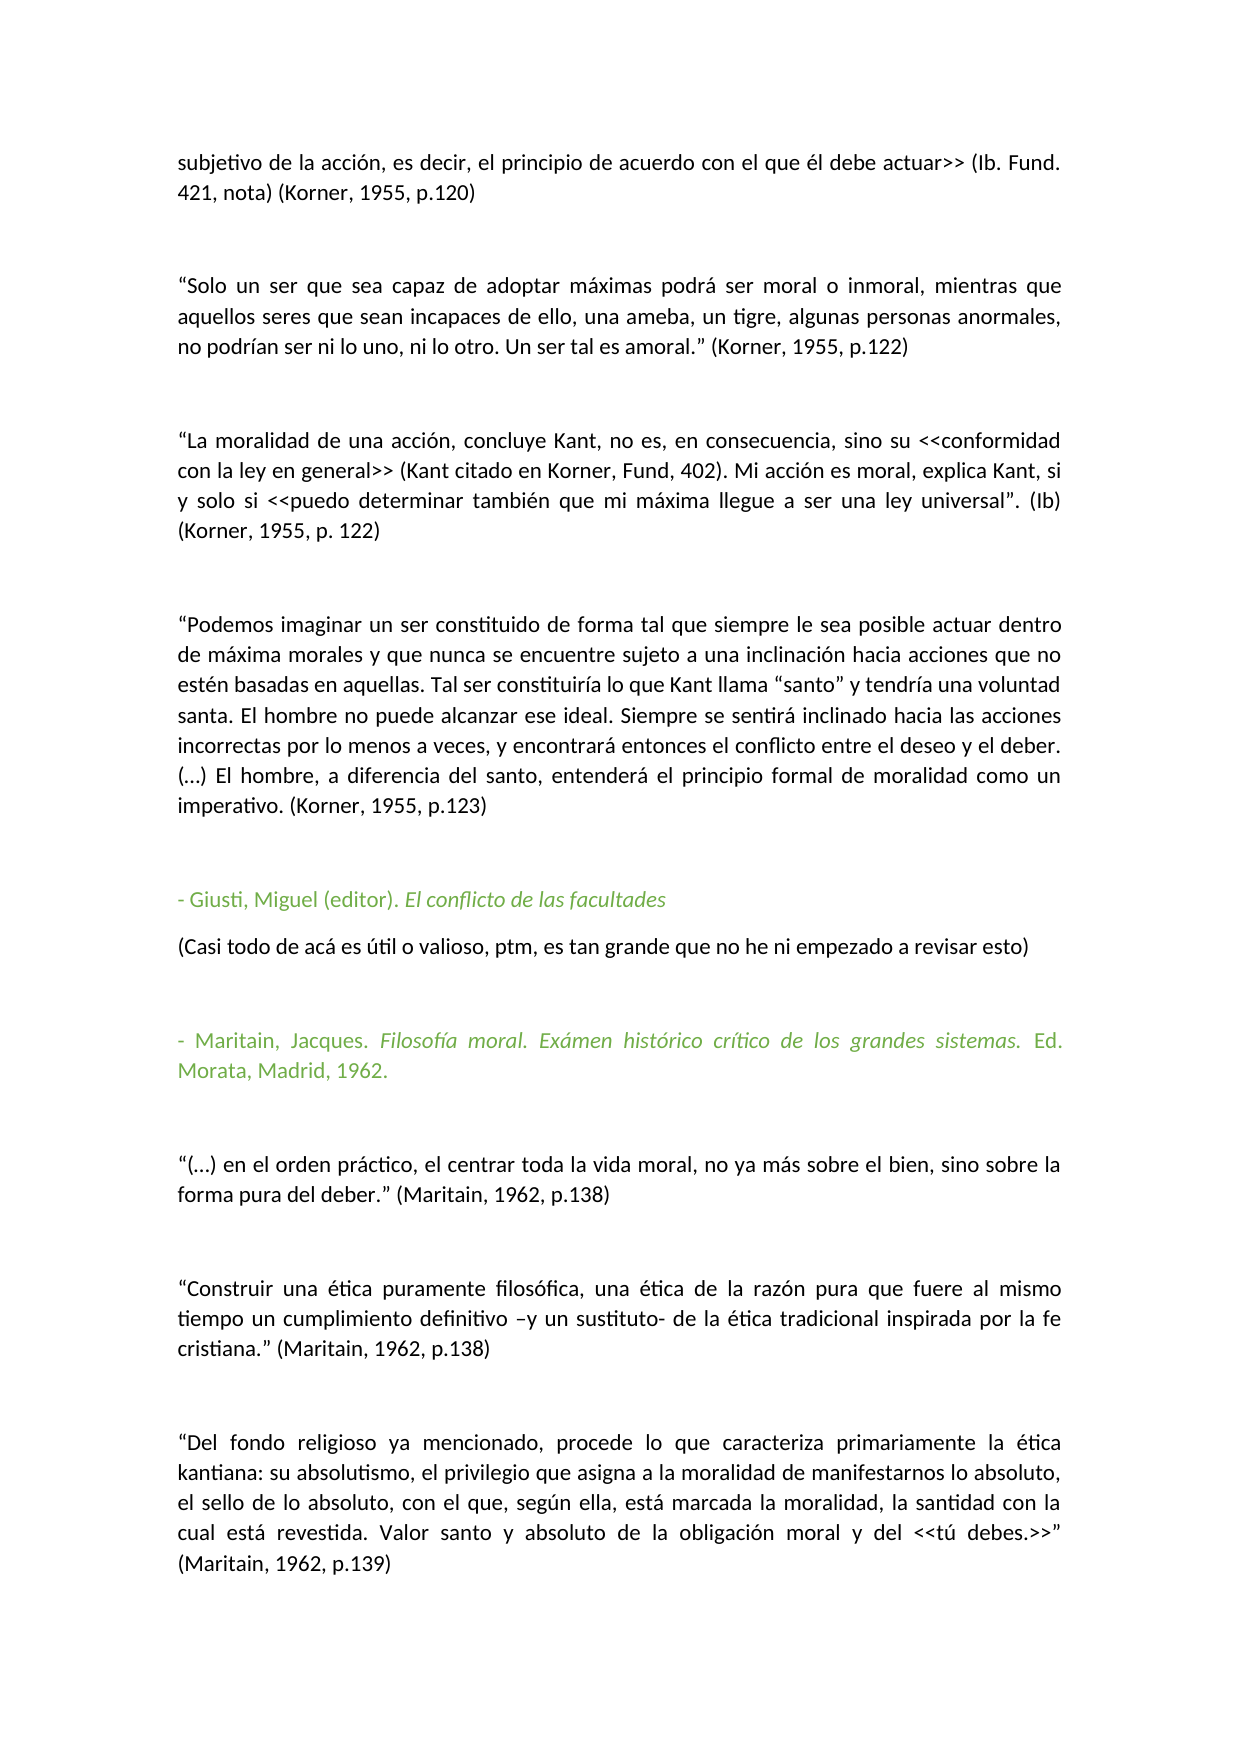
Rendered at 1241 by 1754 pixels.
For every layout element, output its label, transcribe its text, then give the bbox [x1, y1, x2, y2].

text “Podemos imaginar un ser constituido de forma tal que siempre le sea posible actuar dentro de máxima morales y que nunca se encuentre sujeto a una inclinación hacia acciones que no estén basadas en aquellas. Tal ser constituiría lo que Kant llama “santo” y tendría una voluntad santa. El hombre no puede alcanzar ese ideal. Siempre se sentirá inclinado hacia las acciones incorrectas por lo menos a veces, y encontrará entonces el conflicto entre el deseo y el deber. (…) El hombre, a diferencia del santo, entenderá el principio formal de moralidad como un imperativo. (Korner, 1955, p.123) [177, 610, 1063, 819]
text - Maritain, Jacques. Filosofía moral. Exámen histórico crítico de los grandes sistemas. Ed. Morata, Madrid, 1962. [177, 1026, 1063, 1084]
text (Casi todo de acá es útil o valioso, ptm, es tan grande que no he ni empezado a revisar esto) [177, 932, 1063, 960]
text “(…) en el orden práctico, el centrar toda la vida moral, no ya más sobre el bien, sino sobre la forma pura del deber.” (Maritain, 1962, p.138) [177, 1150, 1063, 1208]
text - Giusti, Miguel (editor). El conflicto de las facultades [177, 885, 1063, 913]
